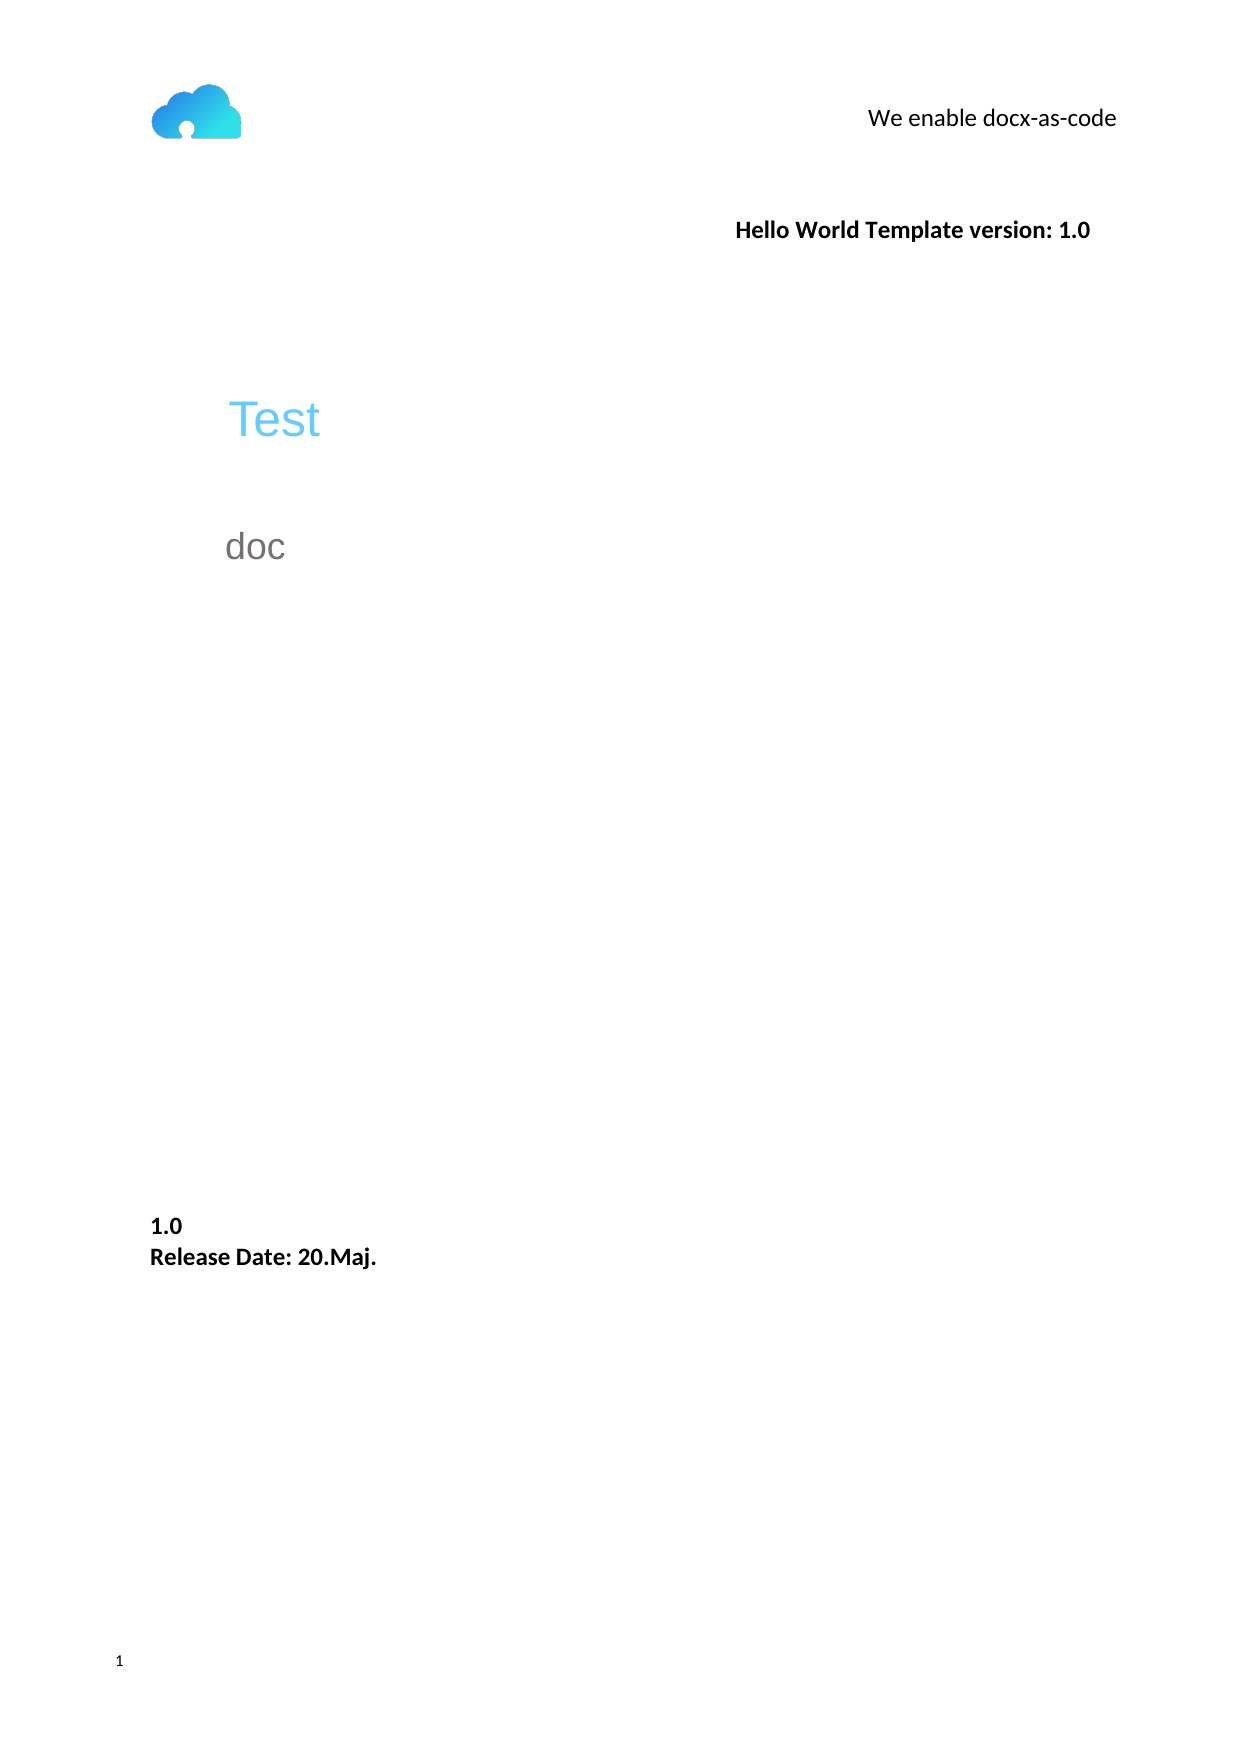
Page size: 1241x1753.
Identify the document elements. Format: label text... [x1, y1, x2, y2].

picture [150, 73, 243, 153]
subtitle doc [150, 524, 1090, 567]
text Hello World Template version: 1.0 [150, 214, 1090, 244]
text Release Date: 20.Maj. [150, 1241, 1090, 1271]
title Test [150, 389, 1090, 447]
text 1.0 [150, 1210, 1090, 1241]
